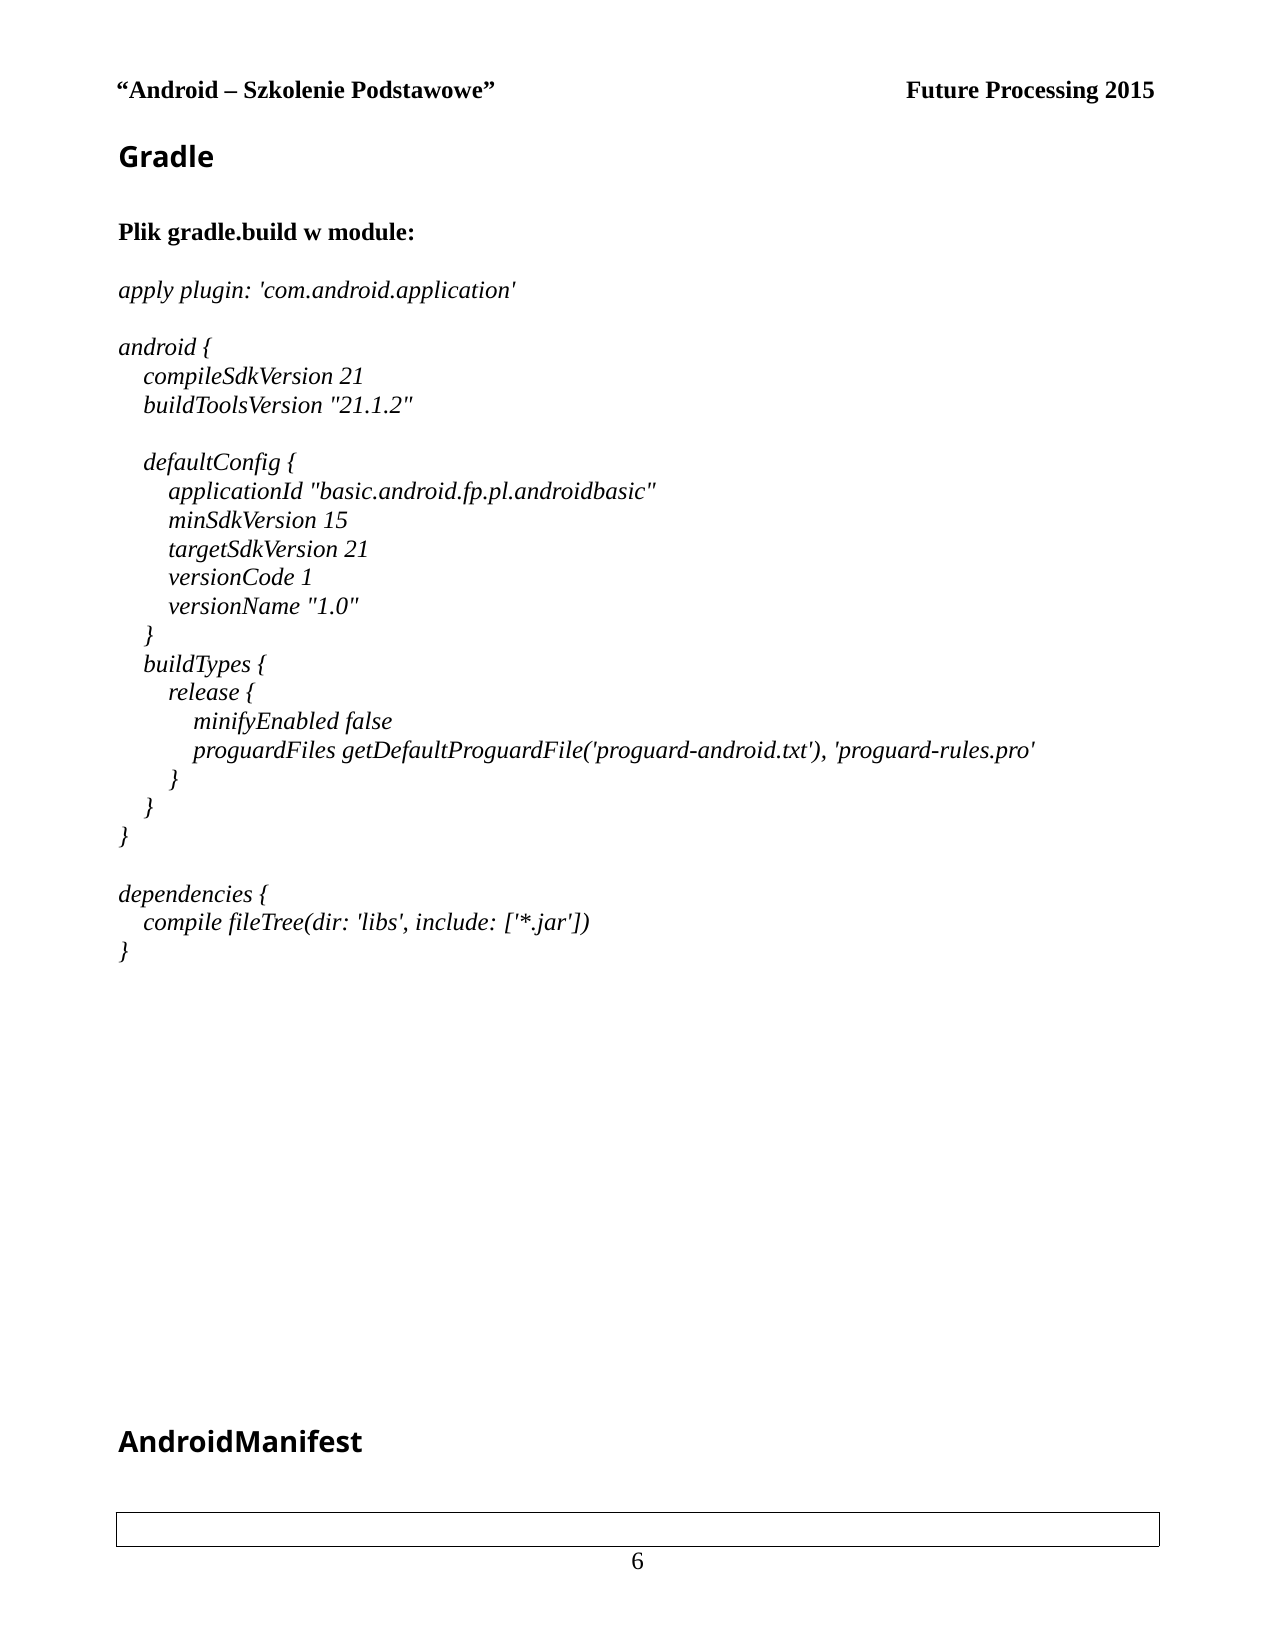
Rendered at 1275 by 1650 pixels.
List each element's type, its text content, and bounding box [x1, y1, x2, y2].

text buildTypes { [118, 649, 1157, 677]
text } [118, 764, 1157, 792]
text defaultConfig { [118, 447, 1157, 476]
text applicationId "basic.android.fp.pl.androidbasic" [118, 476, 1157, 505]
subtitle AndroidManifest [118, 1421, 1157, 1461]
text targetSdkVersion 21 [118, 534, 1157, 562]
text Plik gradle.build w module: [118, 217, 1157, 246]
text proguardFiles getDefaultProguardFile('proguard-android.txt'), 'proguard-rules.pro' [118, 735, 1157, 764]
text dependencies { [118, 879, 1157, 907]
text } [118, 792, 1157, 821]
text android { [118, 332, 1157, 361]
text minSdkVersion 15 [118, 505, 1157, 534]
text apply plugin: 'com.android.application' [118, 275, 1157, 304]
text } [118, 821, 1157, 850]
text versionName "1.0" [118, 591, 1157, 620]
text compileSdkVersion 21 [118, 361, 1157, 390]
text minifyEnabled false [118, 706, 1157, 735]
text } [118, 620, 1157, 649]
text versionCode 1 [118, 562, 1157, 591]
subtitle Gradle [118, 137, 1157, 176]
text buildToolsVersion "21.1.2" [118, 390, 1157, 419]
text compile fileTree(dir: 'libs', include: ['*.jar']) [118, 907, 1157, 936]
text } [118, 936, 1157, 965]
text release { [118, 677, 1157, 706]
